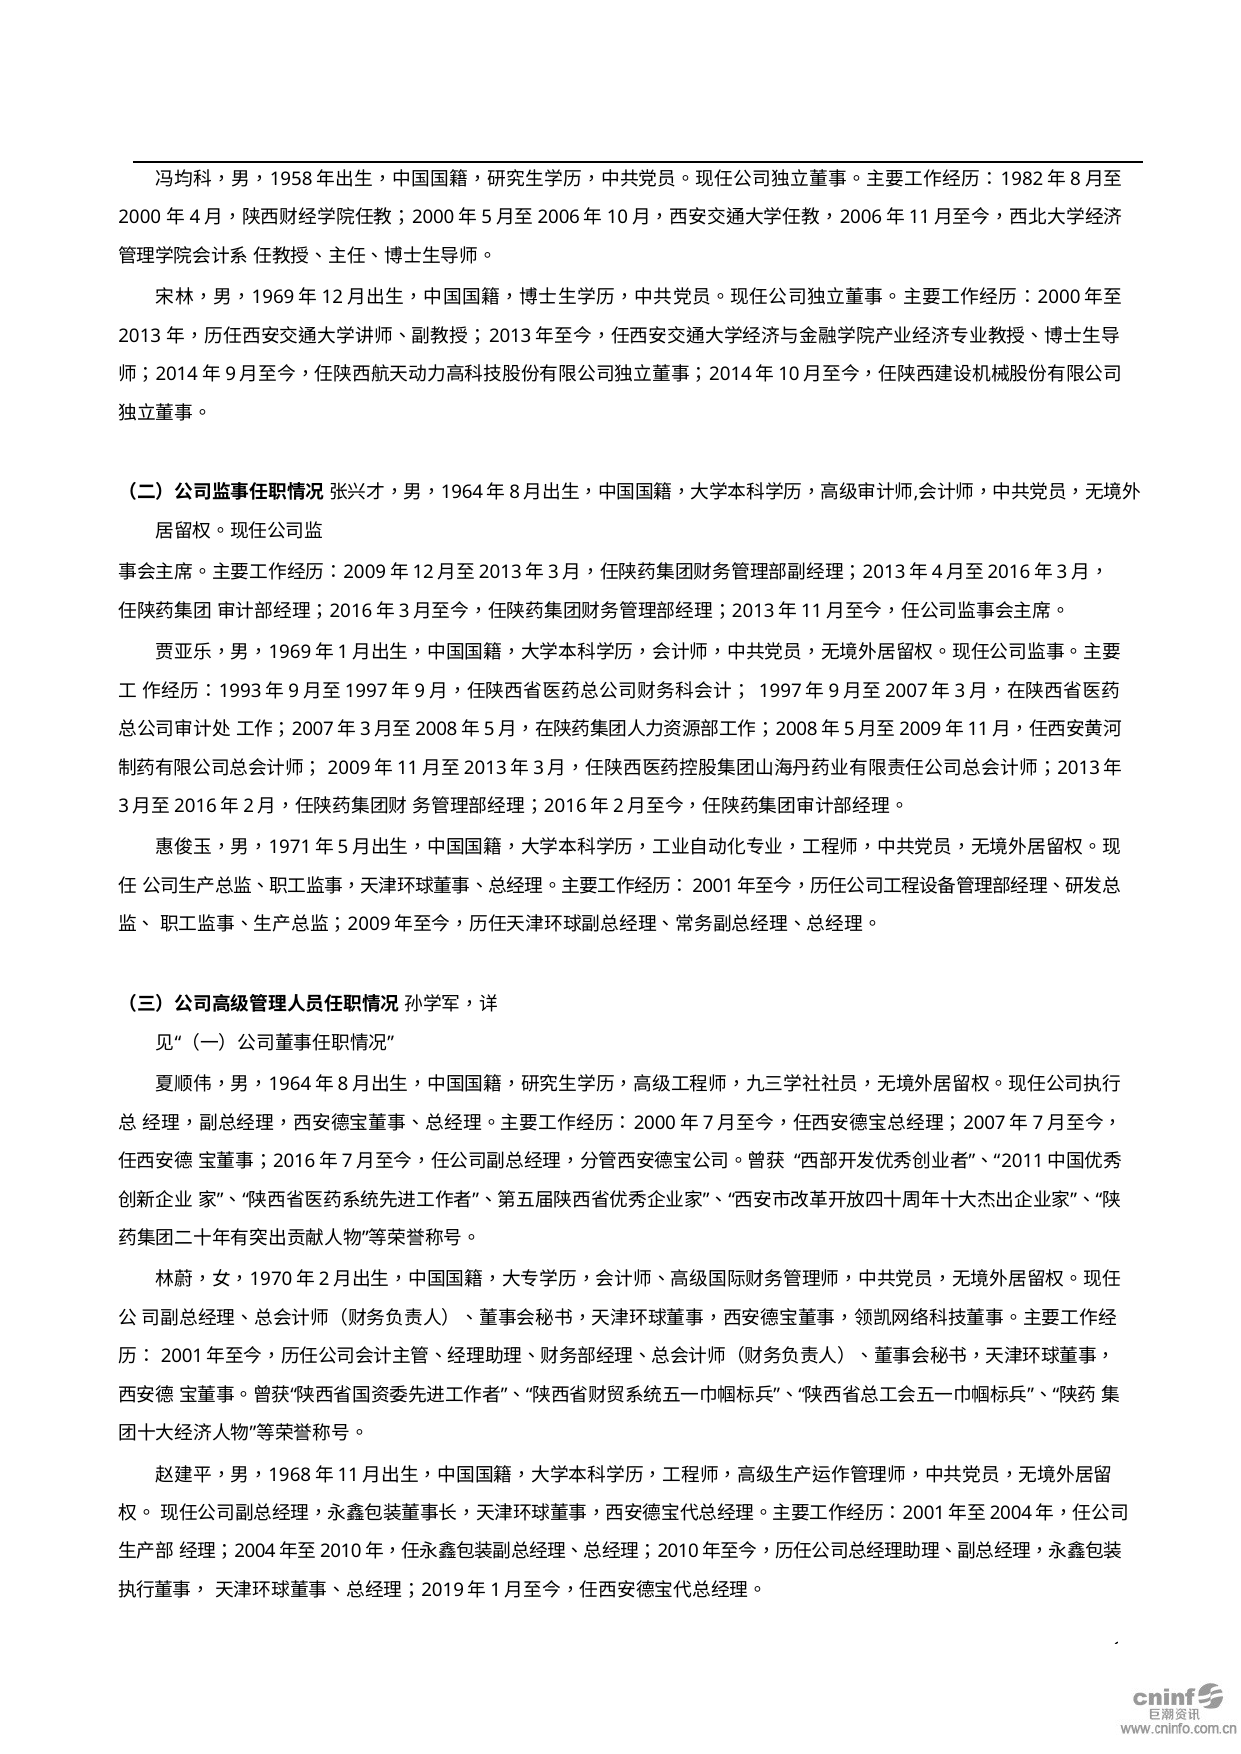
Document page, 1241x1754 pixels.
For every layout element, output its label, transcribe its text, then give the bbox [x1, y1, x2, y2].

text 贾亚乐，男，1969年1月出生，中国国籍，大学本科学历，会计师，中共党员，无境外居留权。现任公司监事。主要工 作经历：1993年9月至1997年9月，任陕西省医药总公司财务科会计； 1997年9月至2007年3月，在陕西省医药总公司审计处 工作；2007年3月至2008年5月，在陕药集团人力资源部工作；2008年5月至2009年11月，任西安黄河制药有限公司总会计师； 2009年11月至2013年3月，任陕西医药控股集团山海丹药业有限责任公司总会计师；2013年3月至2016年2月，任陕药集团财 务管理部经理；2016年2月至今，任陕药集团审计部经理。 [118, 639, 1123, 818]
text 林蔚，女，1970年2月出生，中国国籍，大专学历，会计师、高级国际财务管理师，中共党员，无境外居留权。现任公 司副总经理、总会计师（财务负责人）、董事会秘书，天津环球董事，西安德宝董事，领凯网络科技董事。主要工作经历： 2001年至今，历任公司会计主管、经理助理、财务部经理、总会计师（财务负责人）、董事会秘书，天津环球董事，西安德 宝董事。曾获“陕西省国资委先进工作者”、“陕西省财贸系统五一巾帼标兵”、“陕西省总工会五一巾帼标兵”、“陕药 集团十大经济人物”等荣誉称号。 [118, 1266, 1133, 1445]
text 事会主席。主要工作经历：2009年12月至2013年3月，任陕药集团财务管理部副经理；2013年4月至2016年3月，任陕药集团 审计部经理；2016年3月至今，任陕药集团财务管理部经理；2013年11月至今，任公司监事会主席。 [118, 559, 1123, 623]
text （二）公司监事任职情况 张兴才，男，1964年8月出生，中国国籍，大学本科学历，高级审计师,会计师，中共党员，无境外居留权。现任公司监 [118, 479, 1142, 543]
text 夏顺伟，男，1964年8月出生，中国国籍，研究生学历，高级工程师，九三学社社员，无境外居留权。现任公司执行总 经理，副总经理，西安德宝董事、总经理。主要工作经历：2000年7月至今，任西安德宝总经理；2007年7月至今，任西安德 宝董事；2016年7月至今，任公司副总经理，分管西安德宝公司。曾获 “西部开发优秀创业者”、“2011中国优秀创新企业 家”、“陕西省医药系统先进工作者”、第五届陕西省优秀企业家”、“西安市改革开放四十周年十大杰出企业家”、“陕 药集团二十年有突出贡献人物”等荣誉称号。 [118, 1071, 1123, 1250]
text 冯均科，男，1958年出生，中国国籍，研究生学历，中共党员。现任公司独立董事。主要工作经历：1982年8月至2000 年4月，陕西财经学院任教；2000年5月至2006年10月，西安交通大学任教，2006年11月至今，西北大学经济管理学院会计系 任教授、主任、博士生导师。 [118, 165, 1123, 268]
text 宋林，男，1969年12月出生，中国国籍，博士生学历，中共党员。现任公司独立董事。主要工作经历：2000年至2013 年，历任西安交通大学讲师、副教授；2013年至今，任西安交通大学经济与金融学院产业经济专业教授、博士生导师；2014 年9月至今，任陕西航天动力高科技股份有限公司独立董事；2014年10月至今，任陕西建设机械股份有限公司独立董事。 [118, 284, 1123, 424]
text 赵建平，男，1968年11月出生，中国国籍，大学本科学历，工程师，高级生产运作管理师，中共党员，无境外居留权。 现任公司副总经理，永鑫包装董事长，天津环球董事，西安德宝代总经理。主要工作经历：2001年至2004年，任公司生产部 经理；2004年至2010年，任永鑫包装副总经理、总经理；2010年至今，历任公司总经理助理、副总经理，永鑫包装执行董事， 天津环球董事、总经理；2019年1月至今，任西安德宝代总经理。 [118, 1461, 1133, 1602]
text 惠俊玉，男，1971年5月出生，中国国籍，大学本科学历，工业自动化专业，工程师，中共党员，无境外居留权。现任 公司生产总监、职工监事，天津环球董事、总经理。主要工作经历：2001年至今，历任公司工程设备管理部经理、研发总监、 职工监事、生产总监；2009年至今，历任天津环球副总经理、常务副总经理、总经理。 [118, 834, 1122, 936]
picture [1115, 1680, 1240, 1737]
text （三）公司高级管理人员任职情况 孙学军，详见“（一）公司董事任职情况” [118, 991, 514, 1054]
